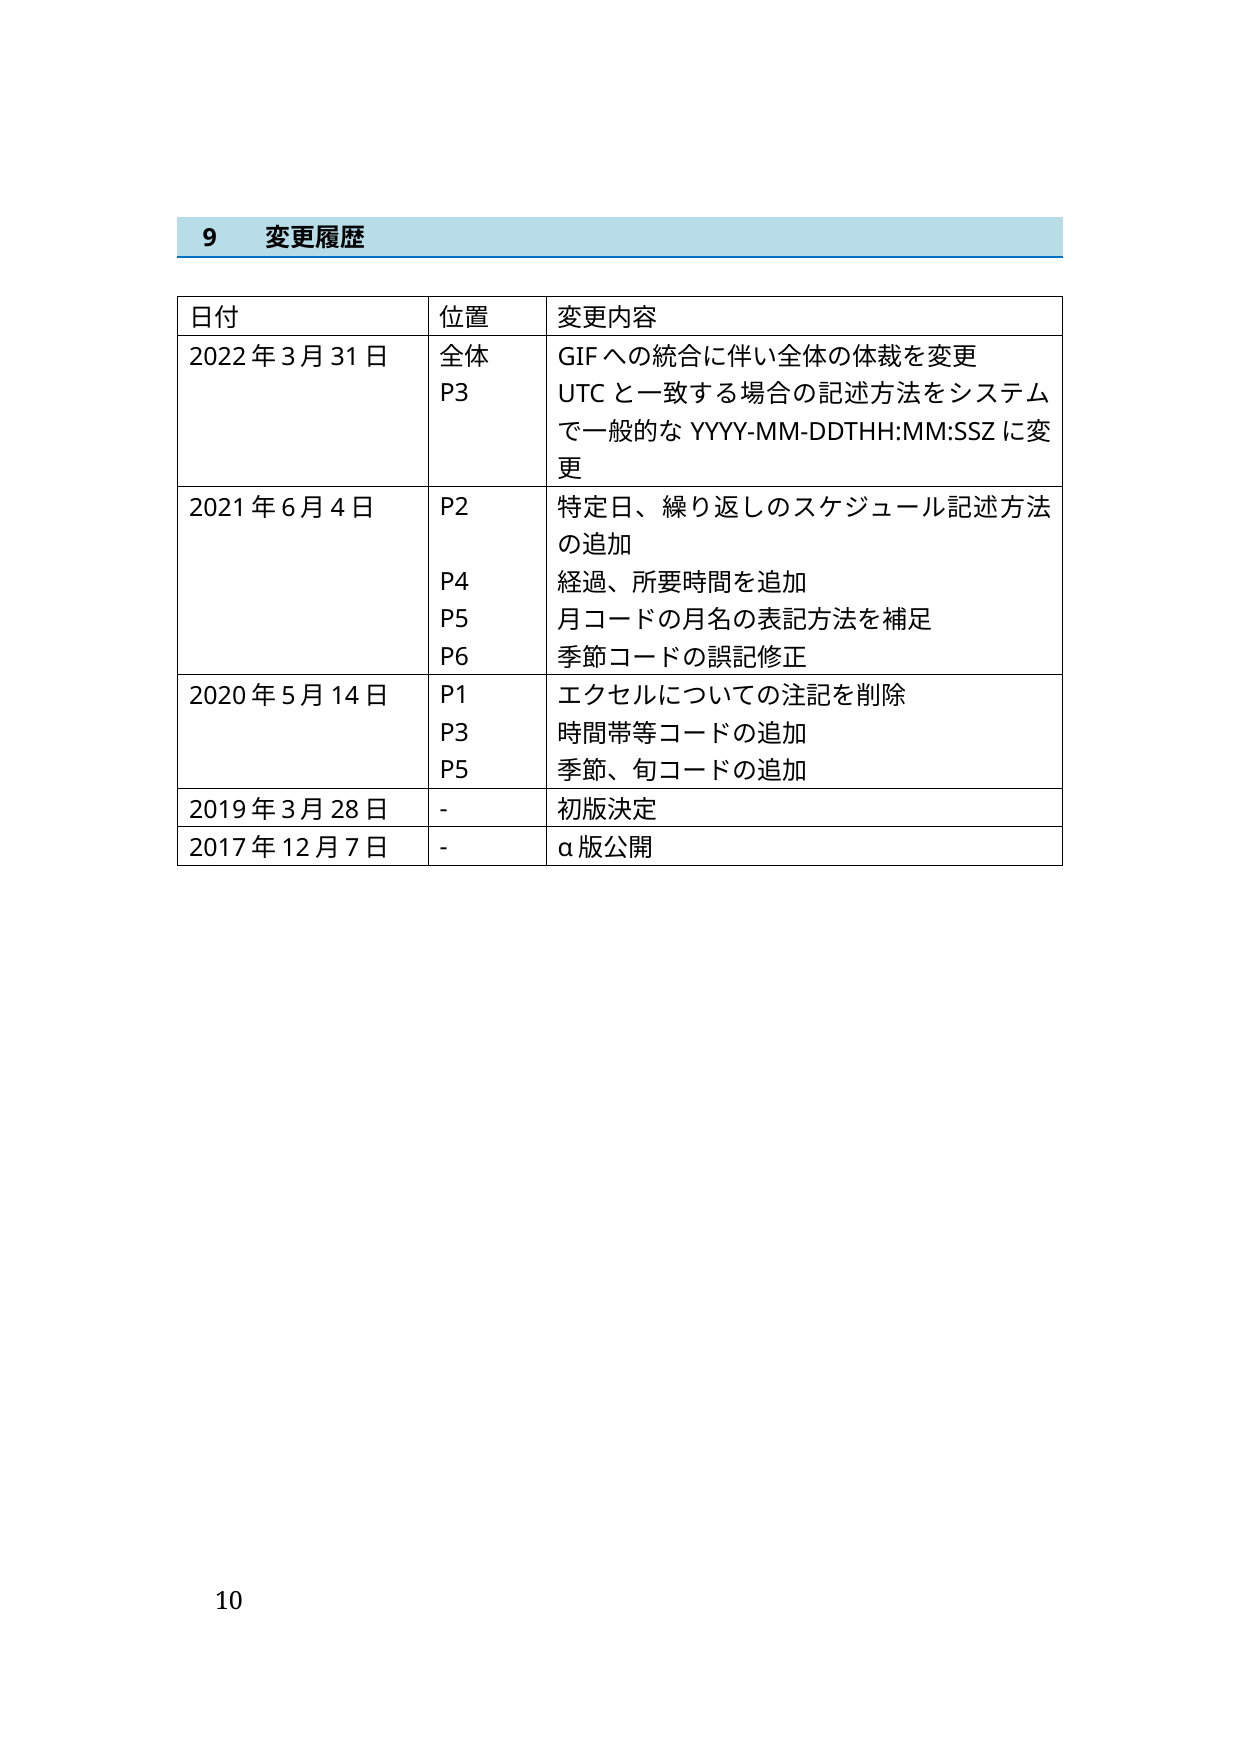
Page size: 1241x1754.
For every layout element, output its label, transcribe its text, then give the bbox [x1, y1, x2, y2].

table_cell 特定日、繰り返しのスケジュール記述方法の追加 経過、所要時間を追加 月コードの月名の表記方法を補足 季節コードの誤記修正 [547, 487, 1062, 674]
table_cell 2022年3月31日 [178, 336, 428, 486]
table_cell α版公開 [547, 827, 1062, 865]
table_cell P2 P4 P5 P6 [429, 487, 546, 674]
subtitle 変更履歴 [177, 217, 1063, 256]
table_cell - [429, 789, 546, 826]
table_cell 全体 P3 [429, 336, 546, 486]
table_header 日付 [178, 297, 428, 334]
table_cell 2017年12月7日 [178, 827, 428, 865]
table_cell 2019年3月28日 [178, 789, 428, 826]
table_cell - [429, 827, 546, 865]
table_cell GIFへの統合に伴い全体の体裁を変更 UTCと一致する場合の記述方法をシステムで一般的な YYYY-MM-DDTHH:MM:SSZに変更 [547, 336, 1062, 486]
table_cell P1 P3 P5 [429, 675, 546, 788]
table_cell 2021年6月4日 [178, 487, 428, 674]
table_cell 初版決定 [547, 789, 1062, 826]
table_header 変更内容 [547, 297, 1062, 334]
table_cell エクセルについての注記を削除 時間帯等コードの追加 季節、旬コードの追加 [547, 675, 1062, 788]
table_header 位置 [429, 297, 546, 334]
table_cell 2020年5月14日 [178, 675, 428, 788]
